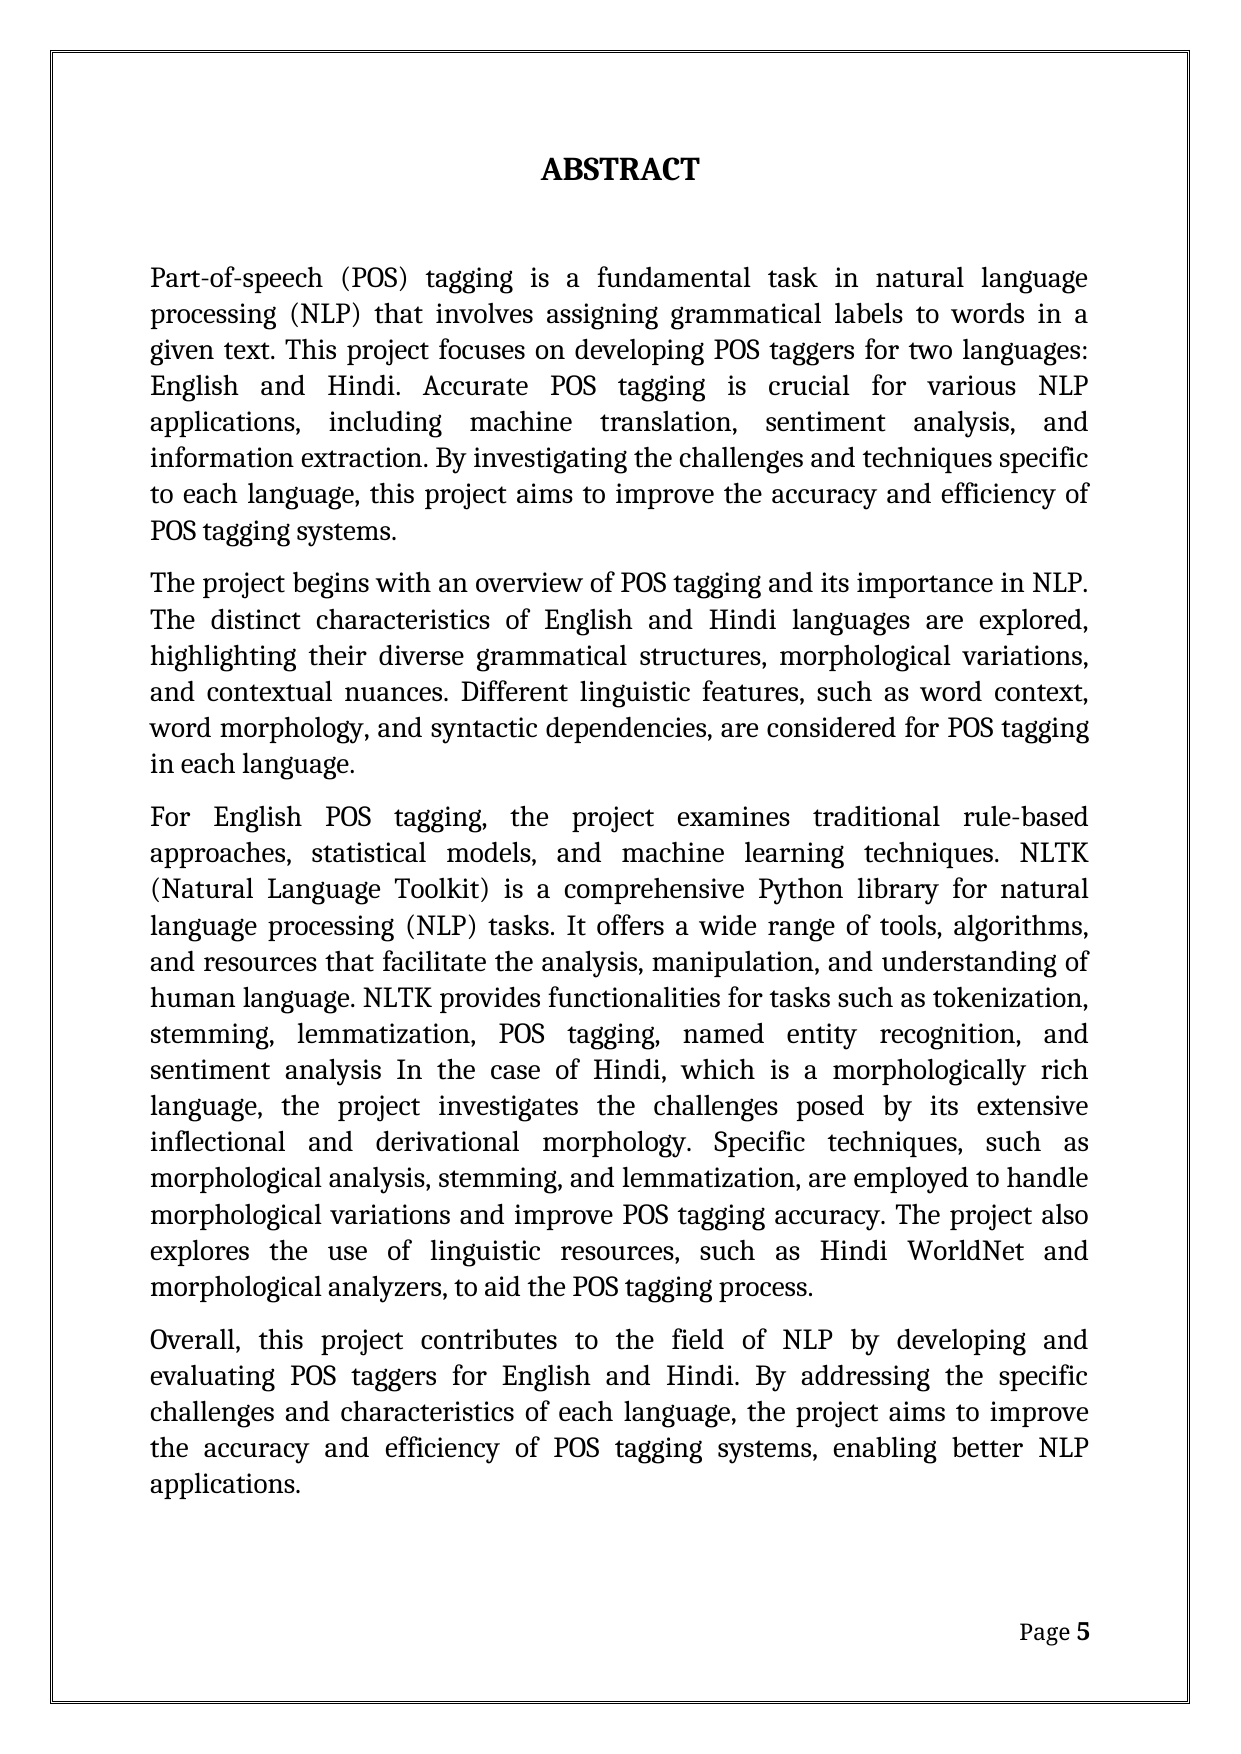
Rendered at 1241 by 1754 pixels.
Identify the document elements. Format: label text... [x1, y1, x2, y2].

text ABSTRACT [150, 150, 1090, 188]
text For English POS tagging, the project examines traditional rule-based approaches, statistical models, and machine learning techniques. NLTK (Natural Language Toolkit) is a comprehensive Python library for natural language processing (NLP) tasks. It offers a wide range of tools, algorithms, and resources that facilitate the analysis, manipulation, and understanding of human language. NLTK provides functionalities for tasks such as tokenization, stemming, lemmatization, POS tagging, named entity recognition, and sentiment analysis In the case of Hindi, which is a morphologically rich language, the project investigates the challenges posed by its extensive inflectional and derivational morphology. Specific techniques, such as morphological analysis, stemming, and lemmatization, are employed to handle morphological variations and improve POS tagging accuracy. The project also explores the use of linguistic resources, such as Hindi WorldNet and morphological analyzers, to aid the POS tagging process. [150, 800, 1090, 1304]
text Overall, this project contributes to the field of NLP by developing and evaluating POS taggers for English and Hindi. By addressing the specific challenges and characteristics of each language, the project aims to improve the accuracy and efficiency of POS tagging systems, enabling better NLP applications. [150, 1323, 1090, 1501]
text Part-of-speech (POS) tagging is a fundamental task in natural language processing (NLP) that involves assigning grammatical labels to words in a given text. This project focuses on developing POS taggers for two languages: English and Hindi. Accurate POS tagging is crucial for various NLP applications, including machine translation, sentiment analysis, and information extraction. By investigating the challenges and techniques specific to each language, this project aims to improve the accuracy and efficiency of POS tagging systems. [150, 261, 1090, 547]
text The project begins with an overview of POS tagging and its importance in NLP. The distinct characteristics of English and Hindi languages are explored, highlighting their diverse grammatical structures, morphological variations, and contextual nuances. Different linguistic features, such as word context, word morphology, and syntactic dependencies, are considered for POS tagging in each language. [150, 567, 1090, 781]
